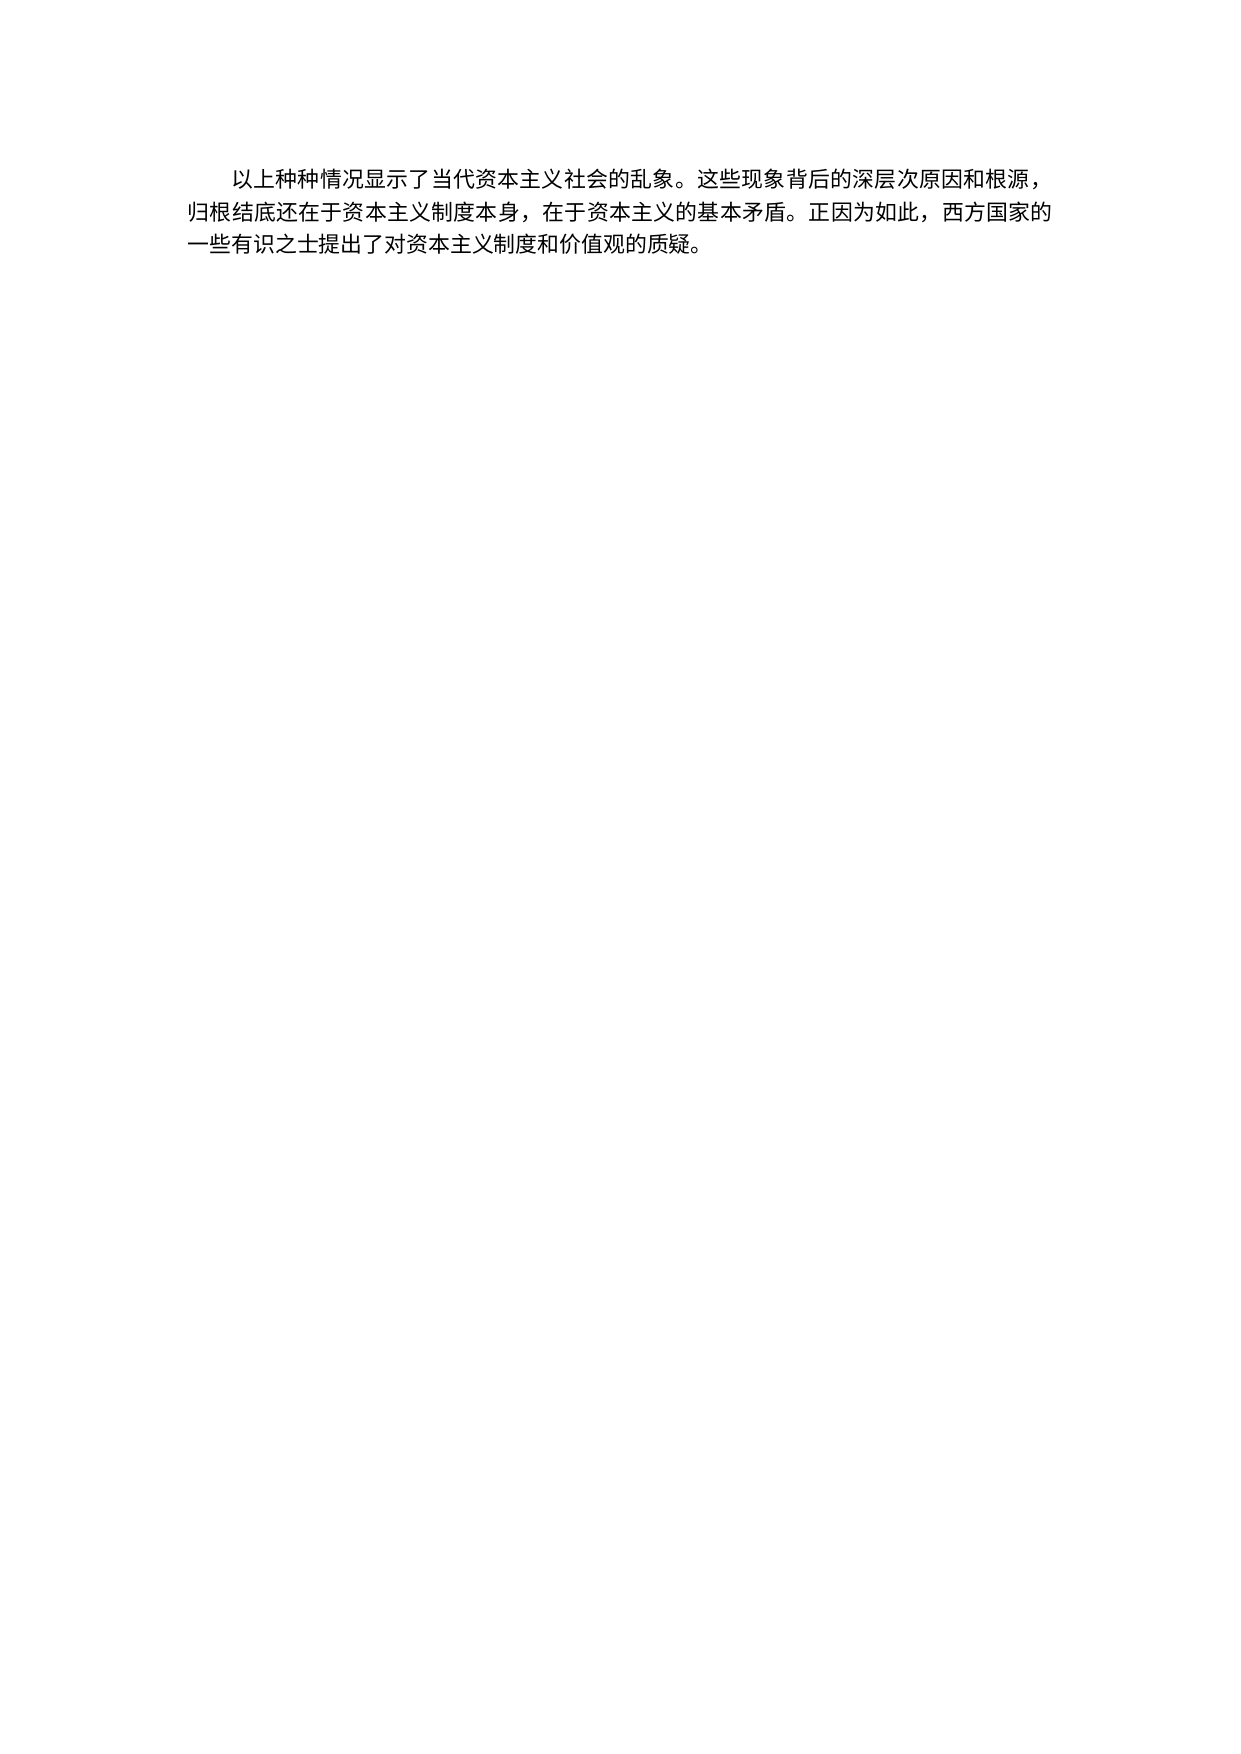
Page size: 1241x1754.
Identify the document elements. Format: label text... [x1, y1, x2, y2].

text 以上种种情况显示了当代资本主义社会的乱象。这些现象背后的深层次原因和根源，归根结底还在于资本主义制度本身，在于资本主义的基本矛盾。正因为如此，西方国家的一些有识之士提出了对资本主义制度和价值观的质疑。 [187, 162, 1053, 259]
